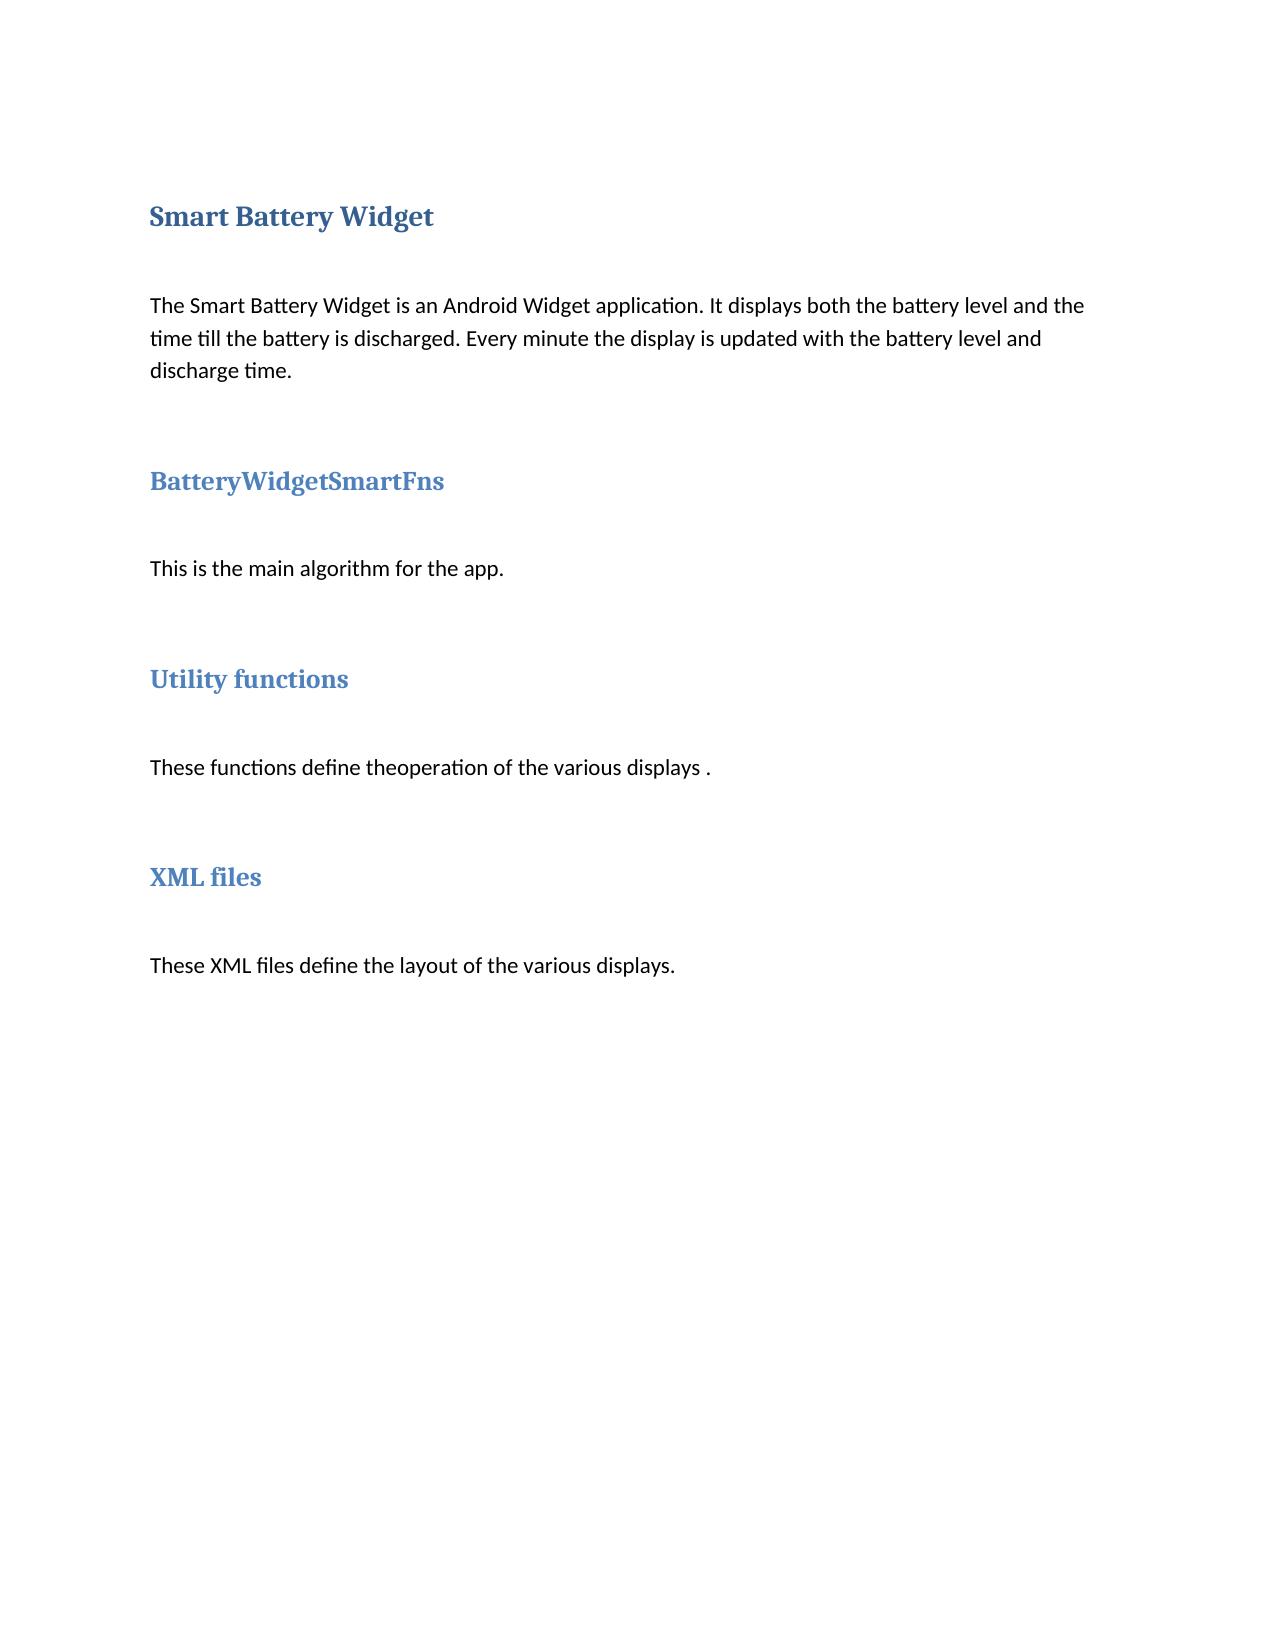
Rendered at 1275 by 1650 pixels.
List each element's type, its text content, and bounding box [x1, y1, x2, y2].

text The Smart Battery Widget is an Android Widget application. It displays both the battery level and the time till the battery is discharged. Every minute the display is updated with the battery level and discharge time. [150, 292, 1125, 384]
text These functions define theoperation of the various displays . [150, 753, 1125, 781]
subtitle XML files [150, 862, 1125, 893]
text These XML files define the layout of the various displays. [150, 951, 1125, 979]
subtitle BatteryWidgetSmartFns [150, 466, 1125, 497]
subtitle Utility functions [150, 664, 1125, 695]
subtitle Smart Battery Widget [150, 200, 1125, 233]
text This is the main algorithm for the app. [150, 554, 1125, 582]
